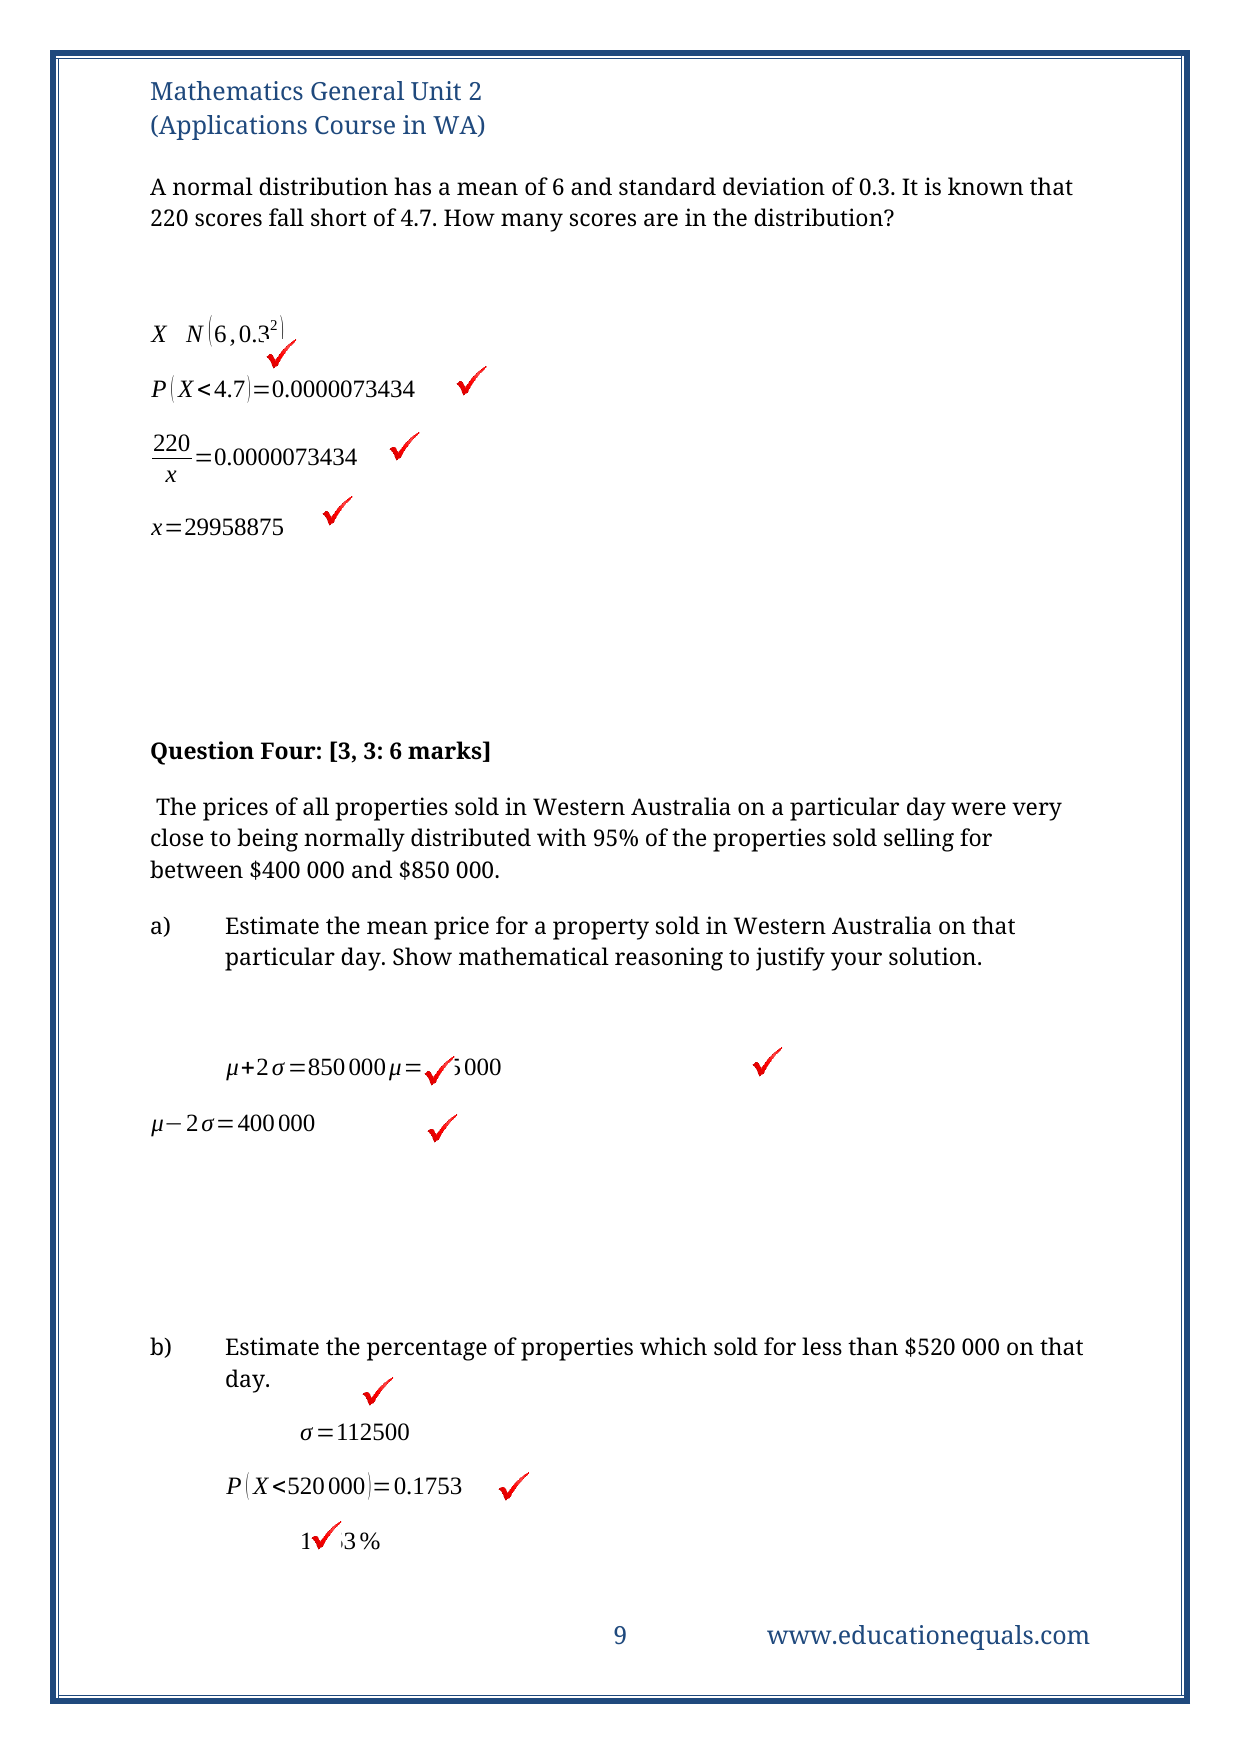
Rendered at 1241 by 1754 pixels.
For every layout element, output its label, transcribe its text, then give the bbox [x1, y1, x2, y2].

picture [361, 1376, 394, 1406]
picture [309, 1520, 342, 1550]
text b) Estimate the percentage of properties which sold for less than $520 000 on that day. [150, 1331, 1090, 1394]
text The prices of all properties sold in Western Australia on a particular day were very close to being normally distributed with 95% of the properties sold selling for between $400 000 and $850 000. [150, 791, 1090, 885]
text Question Four: [3, 3: 6 marks] [150, 735, 1090, 766]
picture [320, 495, 353, 526]
picture [454, 366, 487, 396]
picture [387, 431, 420, 461]
picture [422, 1055, 455, 1086]
text a) Estimate the mean price for a property sold in Western Australia on that particular day. Show mathematical reasoning to justify your solution. [150, 910, 1090, 972]
picture [496, 1471, 529, 1501]
text A normal distribution has a mean of 6 and standard deviation of 0.3. It is known that 220 scores fall short of 4.7. How many scores are in the distribution? [150, 171, 1090, 233]
picture [264, 339, 297, 369]
picture [425, 1113, 458, 1143]
picture [750, 1047, 783, 1077]
